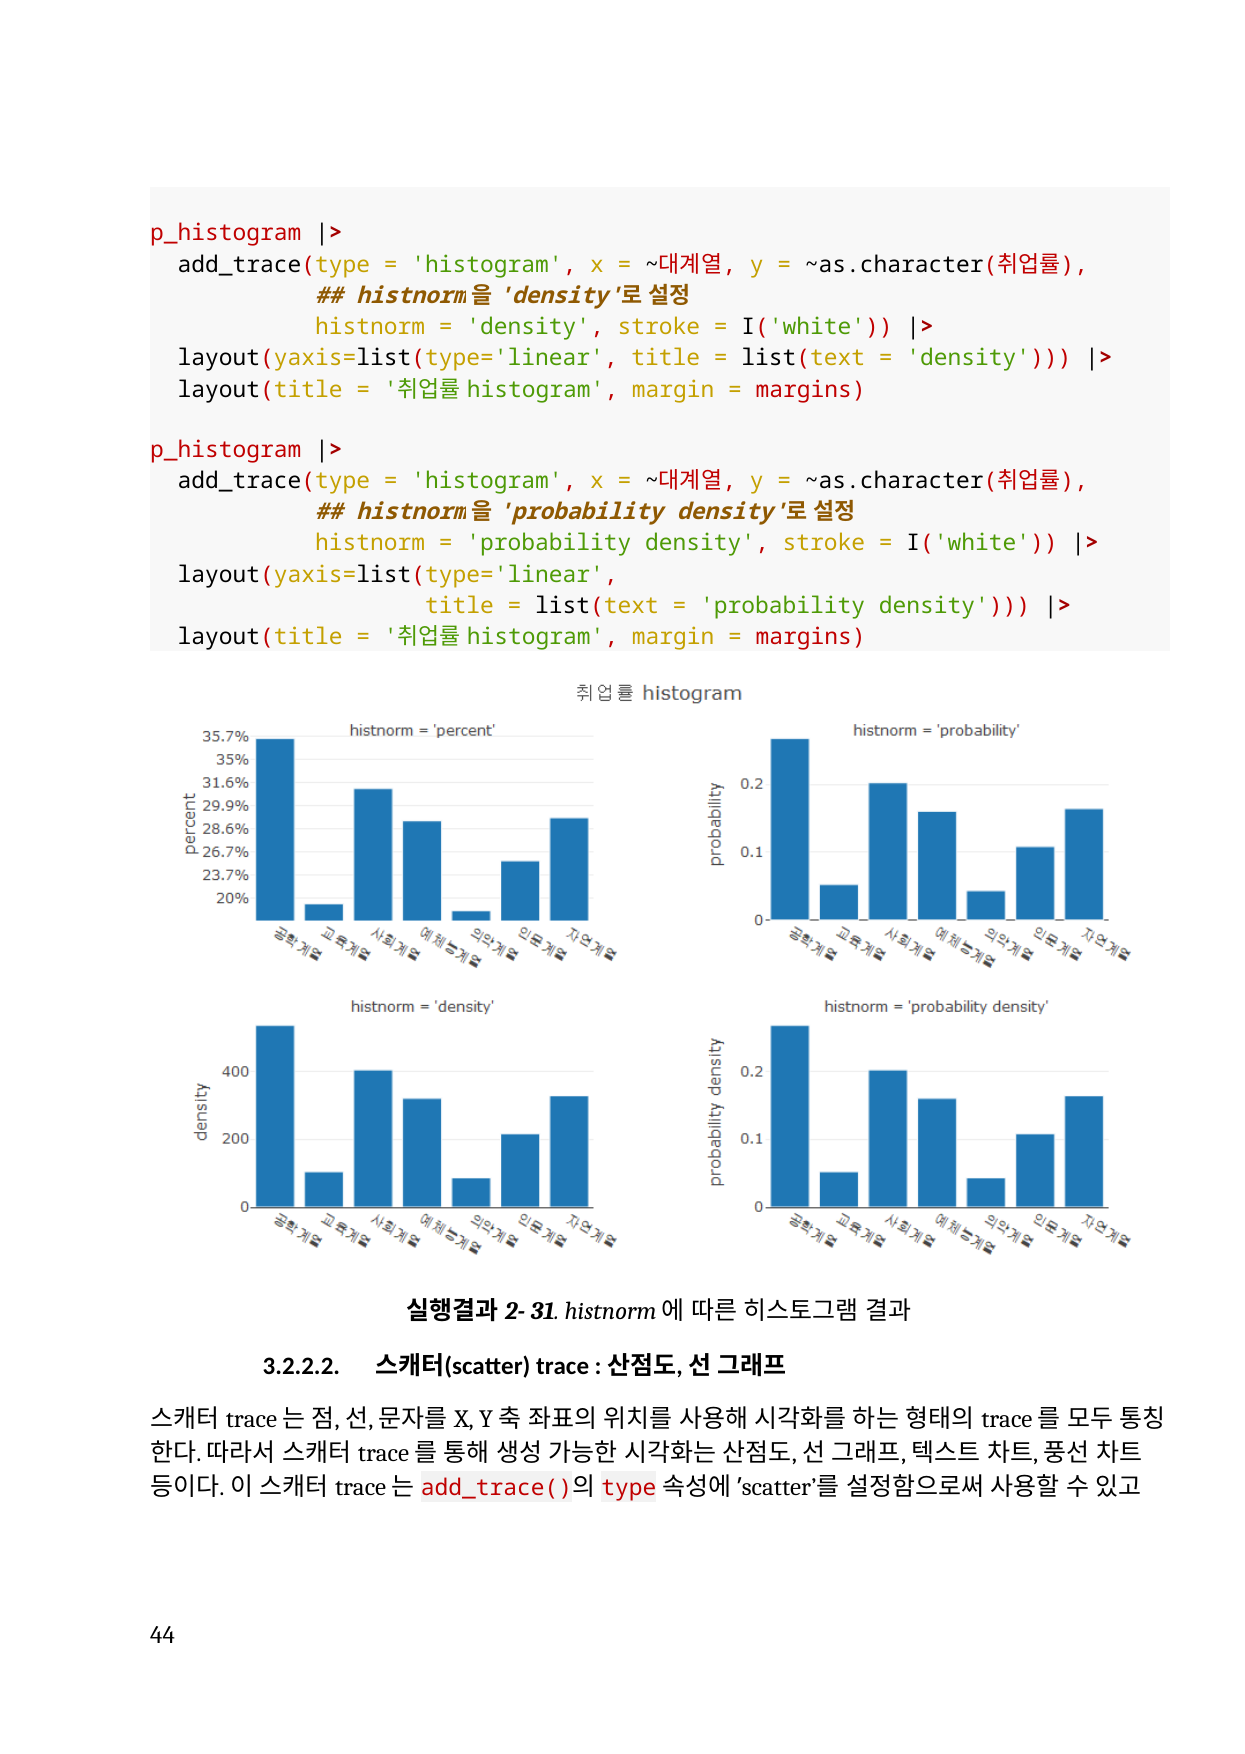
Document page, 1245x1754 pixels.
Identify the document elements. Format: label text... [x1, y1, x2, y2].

subtitle 스캐터(scatter) trace : 산점도, 선 그래프 [262, 1348, 1170, 1382]
picture [172, 672, 1148, 1272]
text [150, 187, 1170, 651]
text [150, 1401, 1170, 1503]
text 실행결과 2- . histnorm에 따른 히스토그램 결과 [150, 1293, 1170, 1327]
